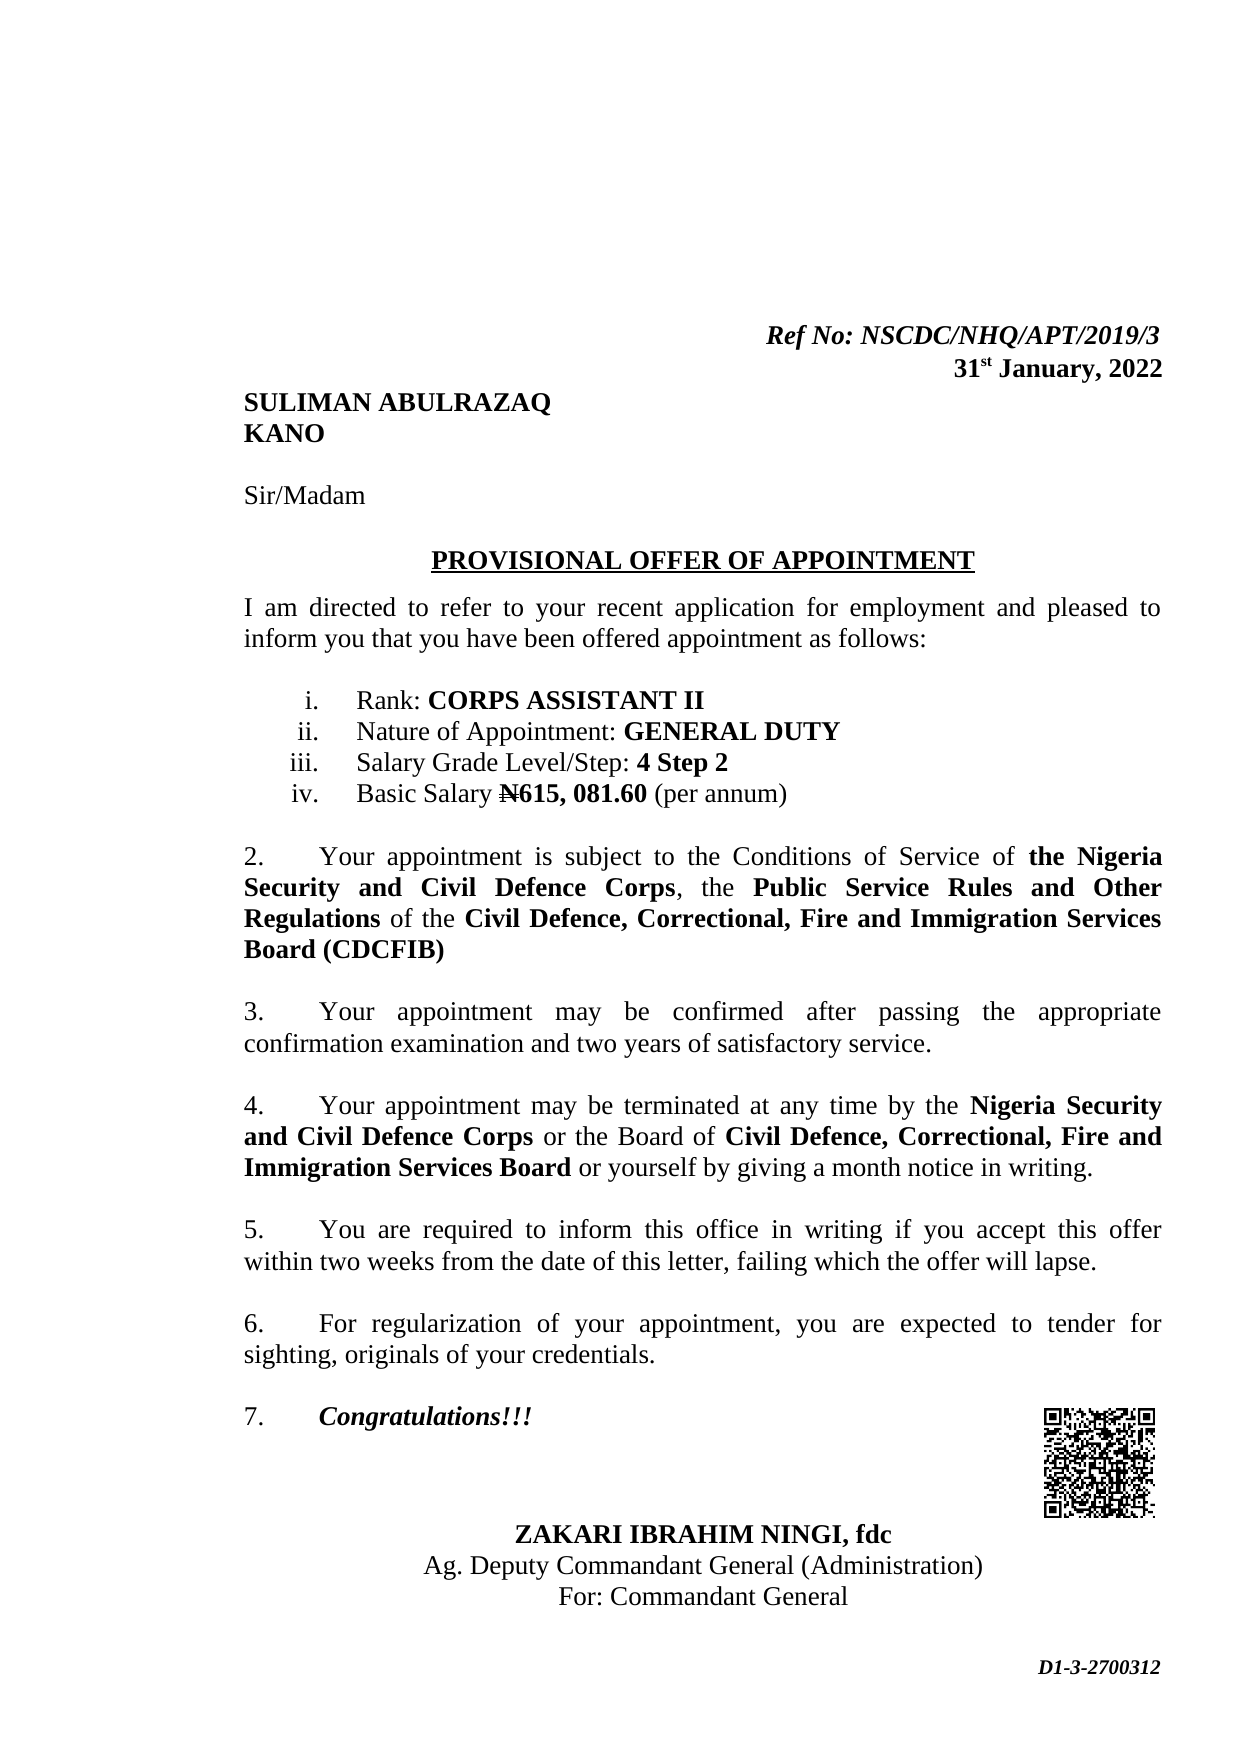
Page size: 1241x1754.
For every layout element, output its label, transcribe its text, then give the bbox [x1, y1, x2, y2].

text 3. Your appointment may be confirmed after passing the appropriate confirmation examination and two years of satisfactory service. [244, 996, 1162, 1058]
text Ag. Deputy Commandant General (Administration) [244, 1549, 1162, 1580]
text 6. For regularization of your appointment, you are expected to tender for sighting, originals of your credentials. [244, 1307, 1162, 1369]
text SULIMAN ABULRAZAQ [244, 386, 1162, 417]
text I am directed to refer to your recent application for employment and pleased to inform you that you have been offered appointment as follows: [244, 591, 1162, 653]
list Salary Grade Level/Step: 4 Step 2 [319, 746, 1162, 777]
text Sir/Madam [244, 479, 1162, 510]
list Nature of Appointment: GENERAL DUTY [319, 715, 1162, 746]
text 2. Your appointment is subject to the Conditions of Service of the Nigeria Security and Civil Defence Corps, the Public Service Rules and Other Regulations of the Civil Defence, Correctional, Fire and Immigration Services Board (CDCFIB) [244, 840, 1162, 964]
list Basic Salary N615, 081.60 (per annum) [319, 777, 1162, 809]
text 5. You are required to inform this office in writing if you accept this offer within two weeks from the date of this letter, failing which the offer will lapse. [244, 1213, 1162, 1276]
list Rank: CORPS ASSISTANT II [319, 684, 1162, 715]
text 4. Your appointment may be terminated at any time by the Nigeria Security and Civil Defence Corps or the Board of Civil Defence, Correctional, Fire and Immigration Services Board or yourself by giving a month notice in writing. [244, 1089, 1162, 1182]
text ZAKARI IBRAHIM NINGI, fdc [244, 1518, 1162, 1549]
text 31st January, 2022 [244, 352, 1162, 383]
text KANO [244, 417, 1162, 448]
text 7. Congratulations!!! [244, 1400, 1162, 1432]
text Ref No: NSCDC/NHQ/APT/2019/3 [244, 319, 1162, 350]
text For: Commandant General [244, 1580, 1162, 1611]
text PROVISIONAL OFFER OF APPOINTMENT [244, 544, 1162, 575]
picture [1044, 1408, 1155, 1518]
